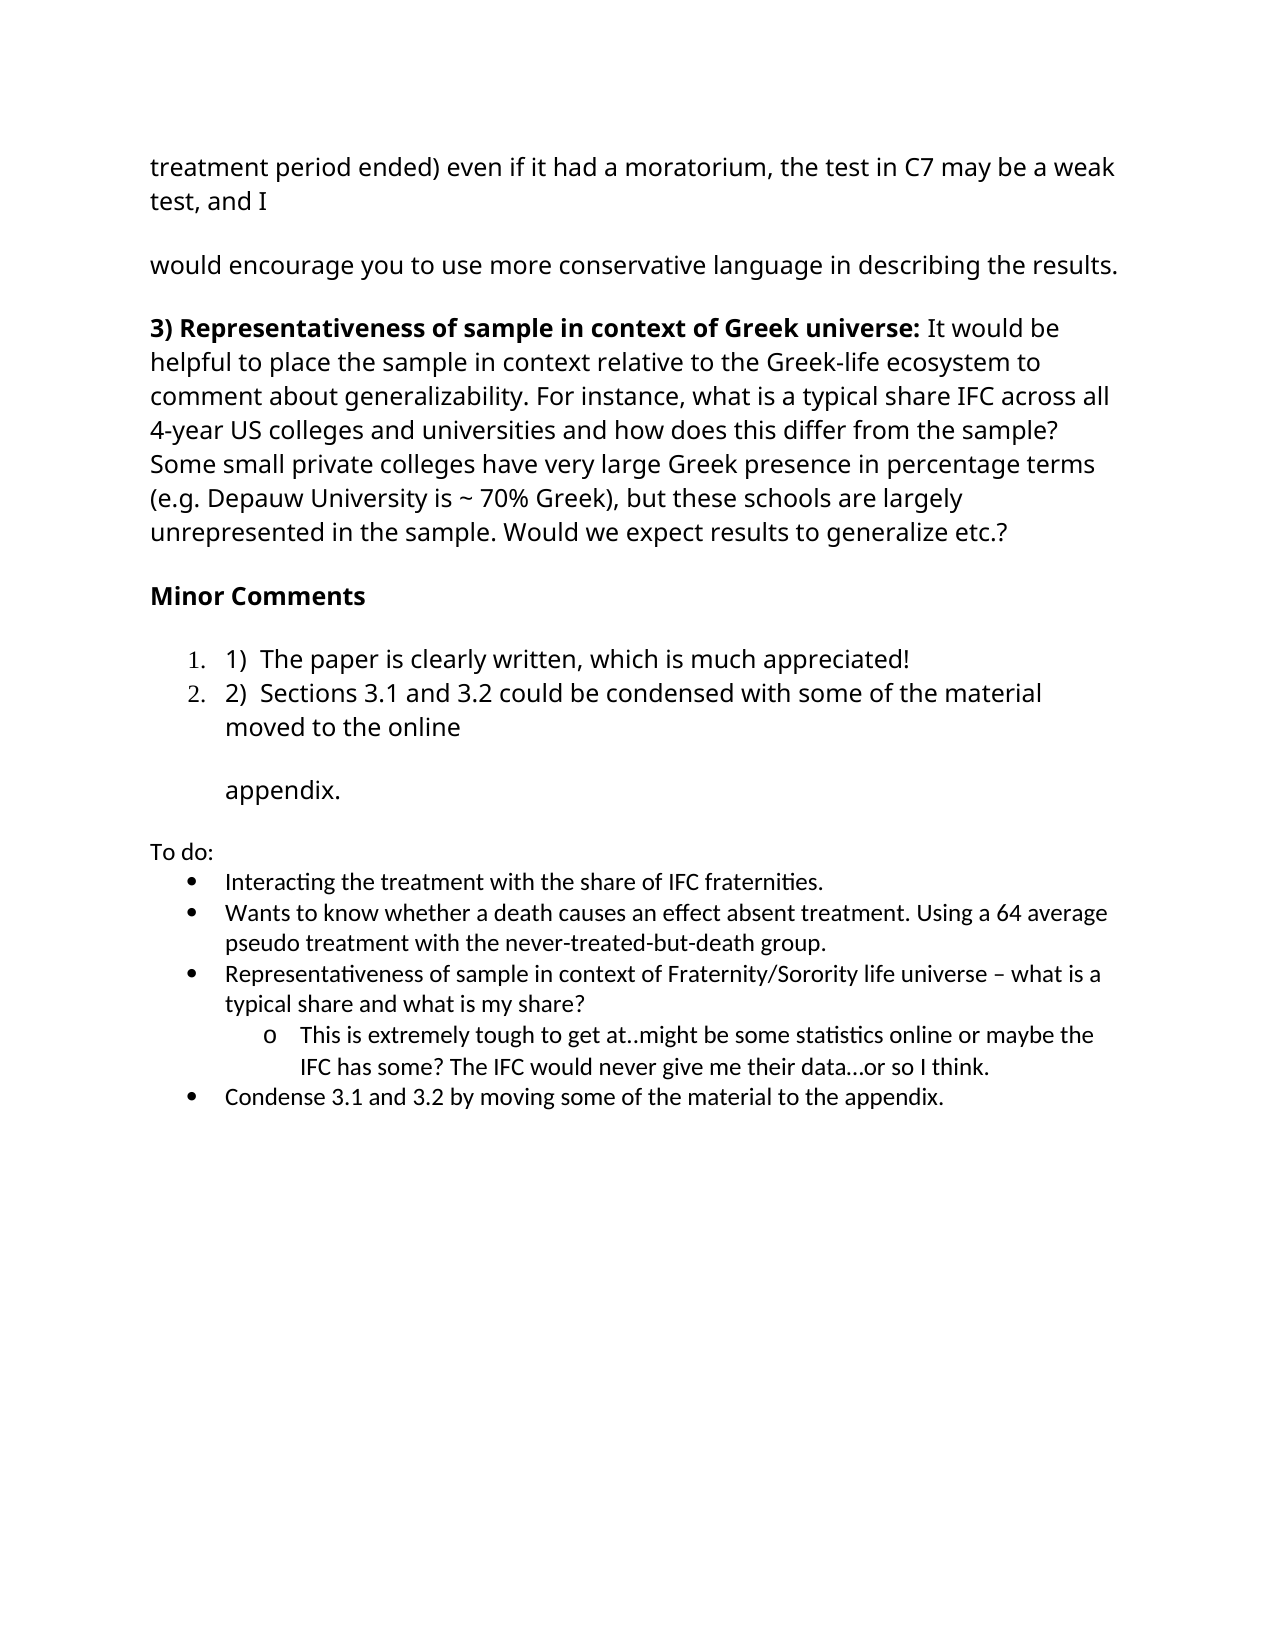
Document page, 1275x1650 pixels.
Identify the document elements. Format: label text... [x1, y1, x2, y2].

text treatment period ended) even if it had a moratorium, the test in C7 may be a weak test, and I [150, 150, 1125, 218]
list 2) Sections 3.1 and 3.2 could be condensed with some of the material moved to the online [187, 675, 1125, 743]
text 3) Representativeness of sample in context of Greek universe: It would be helpful to place the sample in context relative to the Greek-life ecosystem to comment about generalizability. For instance, what is a typical share IFC across all 4-year US colleges and universities and how does this differ from the sample? Some small private colleges have very large Greek presence in percentage terms (e.g. Depauw University is ~ 70% Greek), but these schools are largely unrepresented in the sample. Would we expect results to generalize etc.? [150, 311, 1125, 549]
list Condense 3.1 and 3.2 by moving some of the material to the appendix. [187, 1081, 1125, 1112]
list Representativeness of sample in context of Fraternity/Sorority life universe – what is a typical share and what is my share? [187, 958, 1125, 1019]
list Wants to know whether a death causes an effect absent treatment. Using a 64 average pseudo treatment with the never-treated-but-death group. [187, 897, 1125, 958]
text appendix. [225, 773, 1125, 807]
list 1) The paper is clearly written, which is much appreciated! [187, 641, 1125, 675]
text would encourage you to use more conservative language in describing the results. [150, 247, 1125, 281]
list This is extremely tough to get at..might be some statistics online or maybe the IFC has some? The IFC would never give me their data…or so I think. [262, 1019, 1125, 1081]
list Interacting the treatment with the share of IFC fraternities. [187, 866, 1125, 897]
text To do: [150, 836, 1125, 866]
text Minor Comments [150, 578, 1125, 612]
